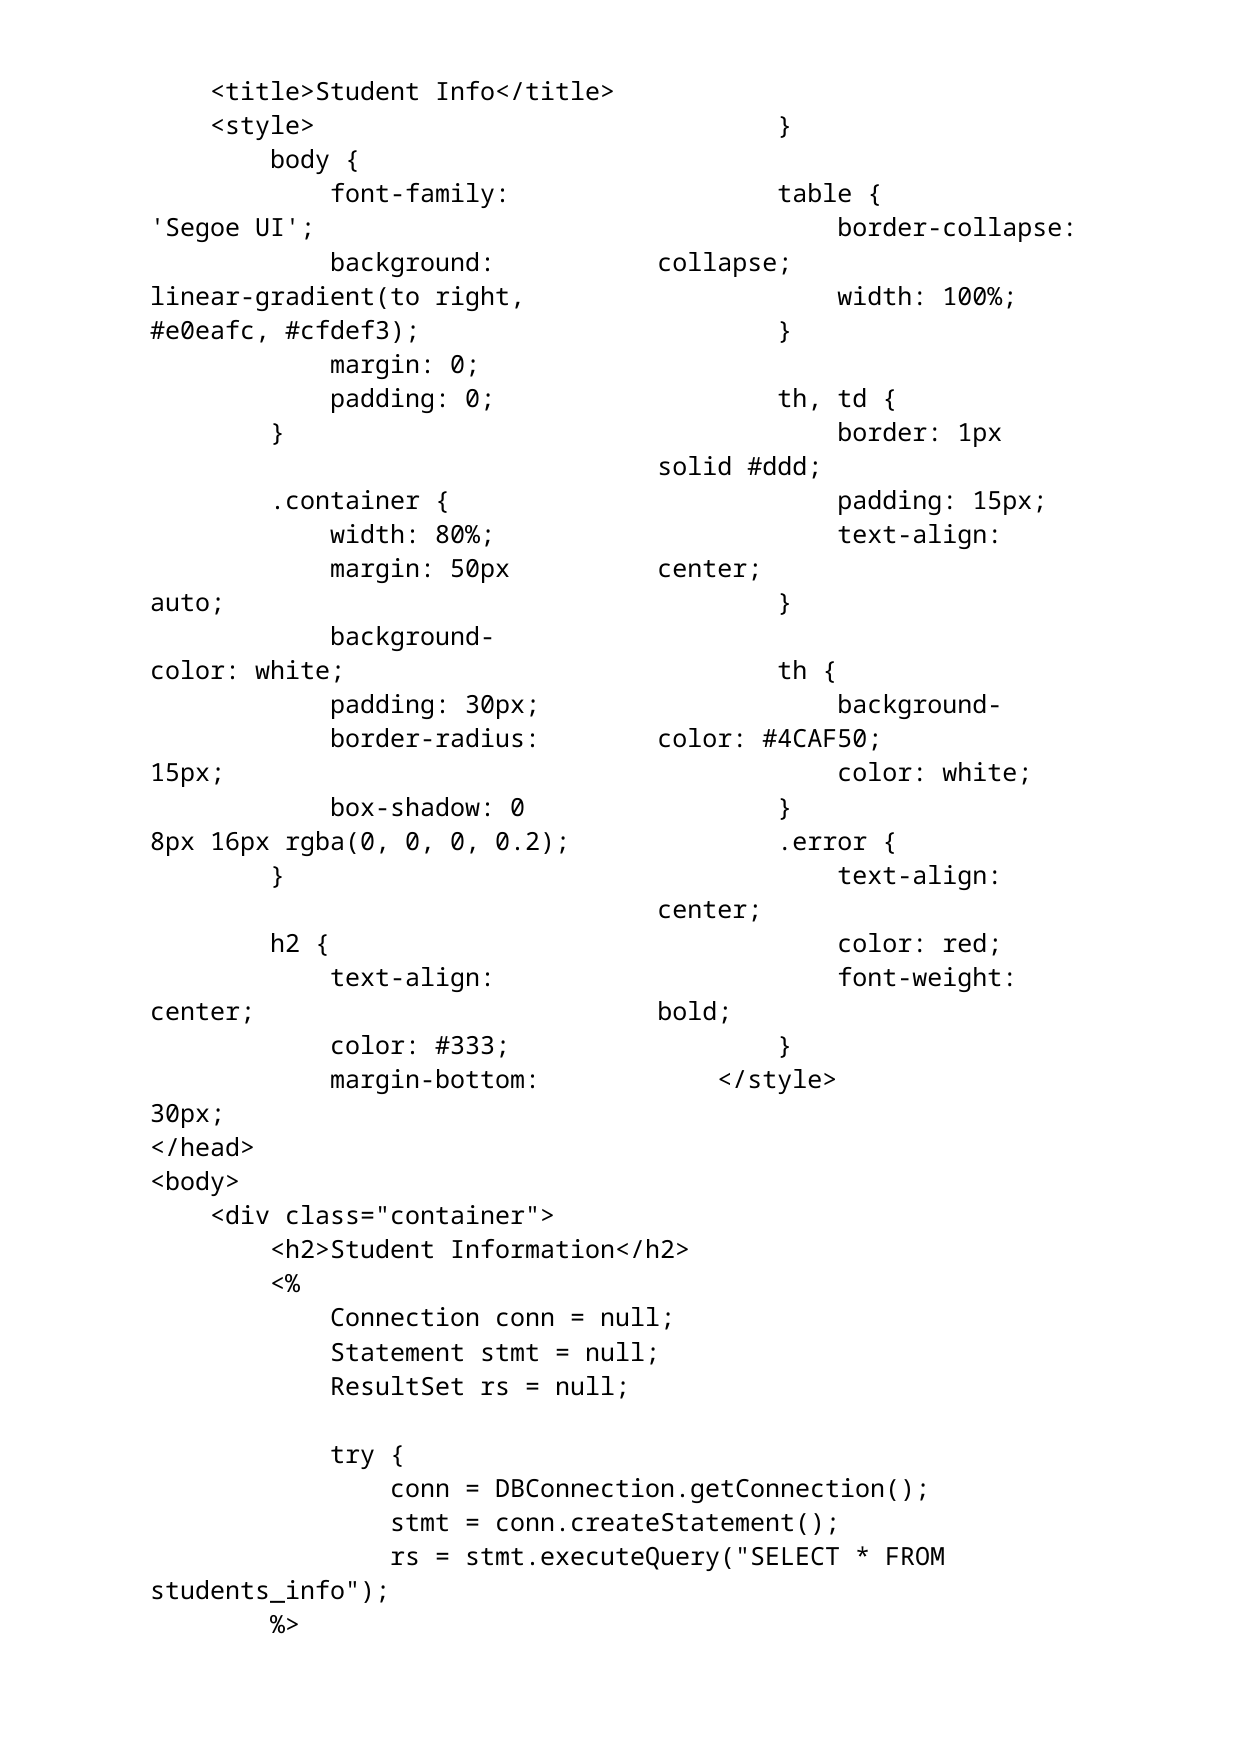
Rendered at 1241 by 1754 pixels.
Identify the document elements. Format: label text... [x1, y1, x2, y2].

text text-align: center; [150, 959, 583, 1028]
text %> [150, 1607, 1090, 1641]
text color: #333; [150, 1028, 583, 1062]
text } [150, 857, 583, 891]
text } [657, 312, 1090, 346]
text } [657, 1028, 1090, 1062]
text body { [150, 142, 583, 176]
text margin: 0; [150, 346, 583, 380]
text <title>Student Info</title> [150, 74, 1090, 108]
text } [657, 585, 1090, 619]
text ResultSet rs = null; [150, 1368, 1090, 1402]
text } [150, 414, 583, 448]
text padding: 30px; [150, 687, 583, 721]
text Statement stmt = null; [150, 1334, 1090, 1368]
text border: 1px solid #ddd; [657, 414, 1090, 483]
text h2 { [150, 925, 583, 959]
text background-color: #4CAF50; [657, 687, 1090, 755]
text } [657, 789, 1090, 823]
text stmt = conn.createStatement(); [150, 1504, 1090, 1538]
text width: 80%; [150, 517, 583, 551]
text margin: 50px auto; [150, 551, 583, 619]
text <div class="container"> [150, 1198, 1090, 1232]
text </head> [150, 1130, 1090, 1164]
text color: white; [657, 755, 1090, 789]
text .container { [150, 483, 583, 517]
text .error { [657, 823, 1090, 857]
text border-radius: 15px; [150, 721, 583, 789]
text try { [150, 1436, 1090, 1470]
text <style> [150, 108, 583, 142]
text padding: 0; [150, 380, 583, 414]
text font-weight: bold; [657, 959, 1090, 1028]
text color: red; [657, 925, 1090, 959]
text th { [657, 653, 1090, 687]
text Connection conn = null; [150, 1300, 1090, 1334]
text background-color: white; [150, 619, 583, 687]
text <body> [150, 1164, 1090, 1198]
text <h2>Student Information</h2> [150, 1232, 1090, 1266]
text font-family: 'Segoe UI'; [150, 176, 583, 244]
text padding: 15px; [657, 483, 1090, 517]
text background: linear-gradient(to right, #e0eafc, #cfdef3); [150, 244, 583, 346]
text <% [150, 1266, 1090, 1300]
text border-collapse: collapse; [657, 210, 1090, 278]
text th, td { [657, 380, 1090, 414]
text rs = stmt.executeQuery("SELECT * FROM students_info"); [150, 1538, 1090, 1607]
text } [657, 108, 1090, 142]
text text-align: center; [657, 857, 1090, 925]
text table { [657, 176, 1090, 210]
text conn = DBConnection.getConnection(); [150, 1470, 1090, 1504]
text </style> [657, 1062, 1090, 1096]
text margin-bottom: 30px; [150, 1062, 583, 1130]
text width: 100%; [657, 278, 1090, 312]
text text-align: center; [657, 517, 1090, 585]
text box-shadow: 0 8px 16px rgba(0, 0, 0, 0.2); [150, 789, 583, 857]
